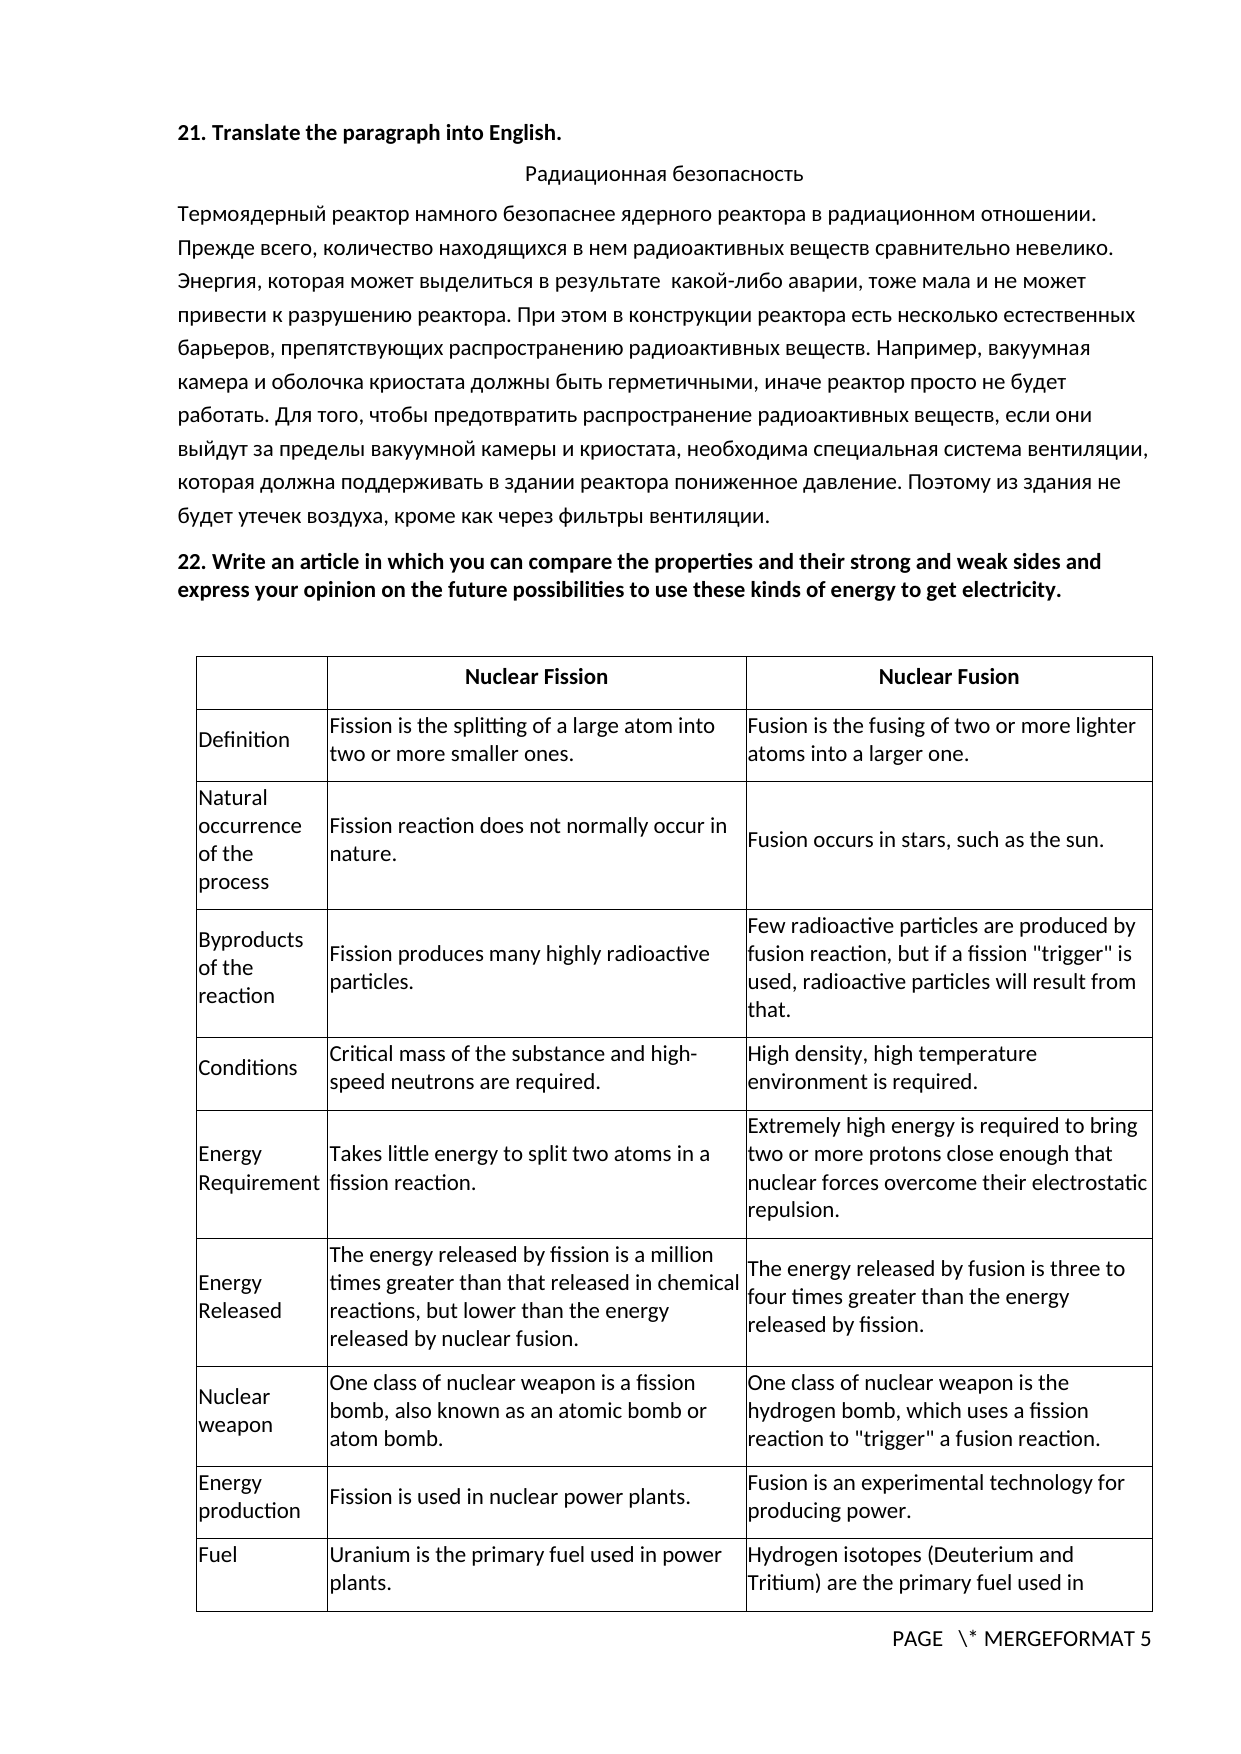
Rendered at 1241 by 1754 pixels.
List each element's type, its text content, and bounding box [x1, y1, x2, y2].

table_cell Energy Requirement [197, 1111, 327, 1238]
table_cell Fusion occurs in stars, such as the sun. [747, 782, 1152, 909]
table_cell Conditions [197, 1038, 327, 1109]
table_cell Fusion is the fusing of two or more lighter atoms into a larger one. [747, 710, 1152, 781]
table_cell Nuclear weapon [197, 1367, 327, 1466]
table_header [197, 657, 327, 709]
table_cell Natural occurrence of the process [197, 782, 327, 909]
table_cell Fission is used in nuclear power plants. [328, 1467, 746, 1538]
table_cell Fusion is an experimental technology for producing power. [747, 1467, 1152, 1538]
table_cell One class of nuclear weapon is a fission bomb, also known as an atomic bomb or atom bomb. [328, 1367, 746, 1466]
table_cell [747, 1539, 1152, 1611]
table_cell The energy released by fusion is three to four times greater than the energy released by fission. [747, 1239, 1152, 1366]
table_cell Takes little energy to split two atoms in a fission reaction. [328, 1111, 746, 1238]
text Радиационная безопасность [177, 159, 1152, 187]
table_cell The energy released by fission is a million times greater than that released in chemical reactions, but lower than the energy released by nuclear fusion. [328, 1239, 746, 1366]
table_cell Fission produces many highly radioactive particles. [328, 910, 746, 1037]
table_cell Energy production [197, 1467, 327, 1538]
table_cell High density, high temperature environment is required. [747, 1038, 1152, 1109]
table_cell Byproducts of the reaction [197, 910, 327, 1037]
text Термоядерный реактор намного безопаснее ядерного реактора в радиационном отношении. Прежде всего, количество находящихся в нем радиоактивных веществ сравнительно невелико. Энергия, которая может выделиться в результате какой-либо аварии, тоже мала и не может привести к разрушению реактора. При этом в конструкции реактора есть несколько естественных барьеров, препятствующих распространению радиоактивных веществ. Например, вакуумная камера и оболочка криостата должны быть герметичными, иначе реактор просто не будет работать. Для того, чтобы предотвратить распространение радиоактивных веществ, если они выйдут за пределы вакуумной камеры и криостата, необходима специальная система вентиляции, которая должна поддерживать в здании реактора пониженное давление. Поэтому из здания не будет утечек воздуха, кроме как через фильтры вентиляции. [177, 199, 1152, 529]
table_cell Critical mass of the substance and high-speed neutrons are required. [328, 1038, 746, 1109]
text 22. Write an article in which you can compare the properties and their strong and weak sides and express your opinion on the future possibilities to use these kinds of energy to get electricity. [177, 547, 1152, 603]
table_cell Energy Released [197, 1239, 327, 1366]
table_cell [328, 1539, 746, 1611]
table_cell Fuel [197, 1539, 327, 1611]
table_header Nuclear Fusion [747, 657, 1152, 709]
table_cell Extremely high energy is required to bring two or more protons close enough that nuclear forces overcome their electrostatic repulsion. [747, 1111, 1152, 1238]
table_cell One class of nuclear weapon is the hydrogen bomb, which uses a fission reaction to "trigger" a fusion reaction. [747, 1367, 1152, 1466]
table_cell Fission reaction does not normally occur in nature. [328, 782, 746, 909]
text 21. Translate the paragraph into English. [177, 118, 1152, 146]
table_cell Fission is the splitting of a large atom into two or more smaller ones. [328, 710, 746, 781]
table_cell Few radioactive particles are produced by fusion reaction, but if a fission "trigger" is used, radioactive particles will result from that. [747, 910, 1152, 1037]
table_header Nuclear Fission [328, 657, 746, 709]
table_cell Definition [197, 710, 327, 781]
